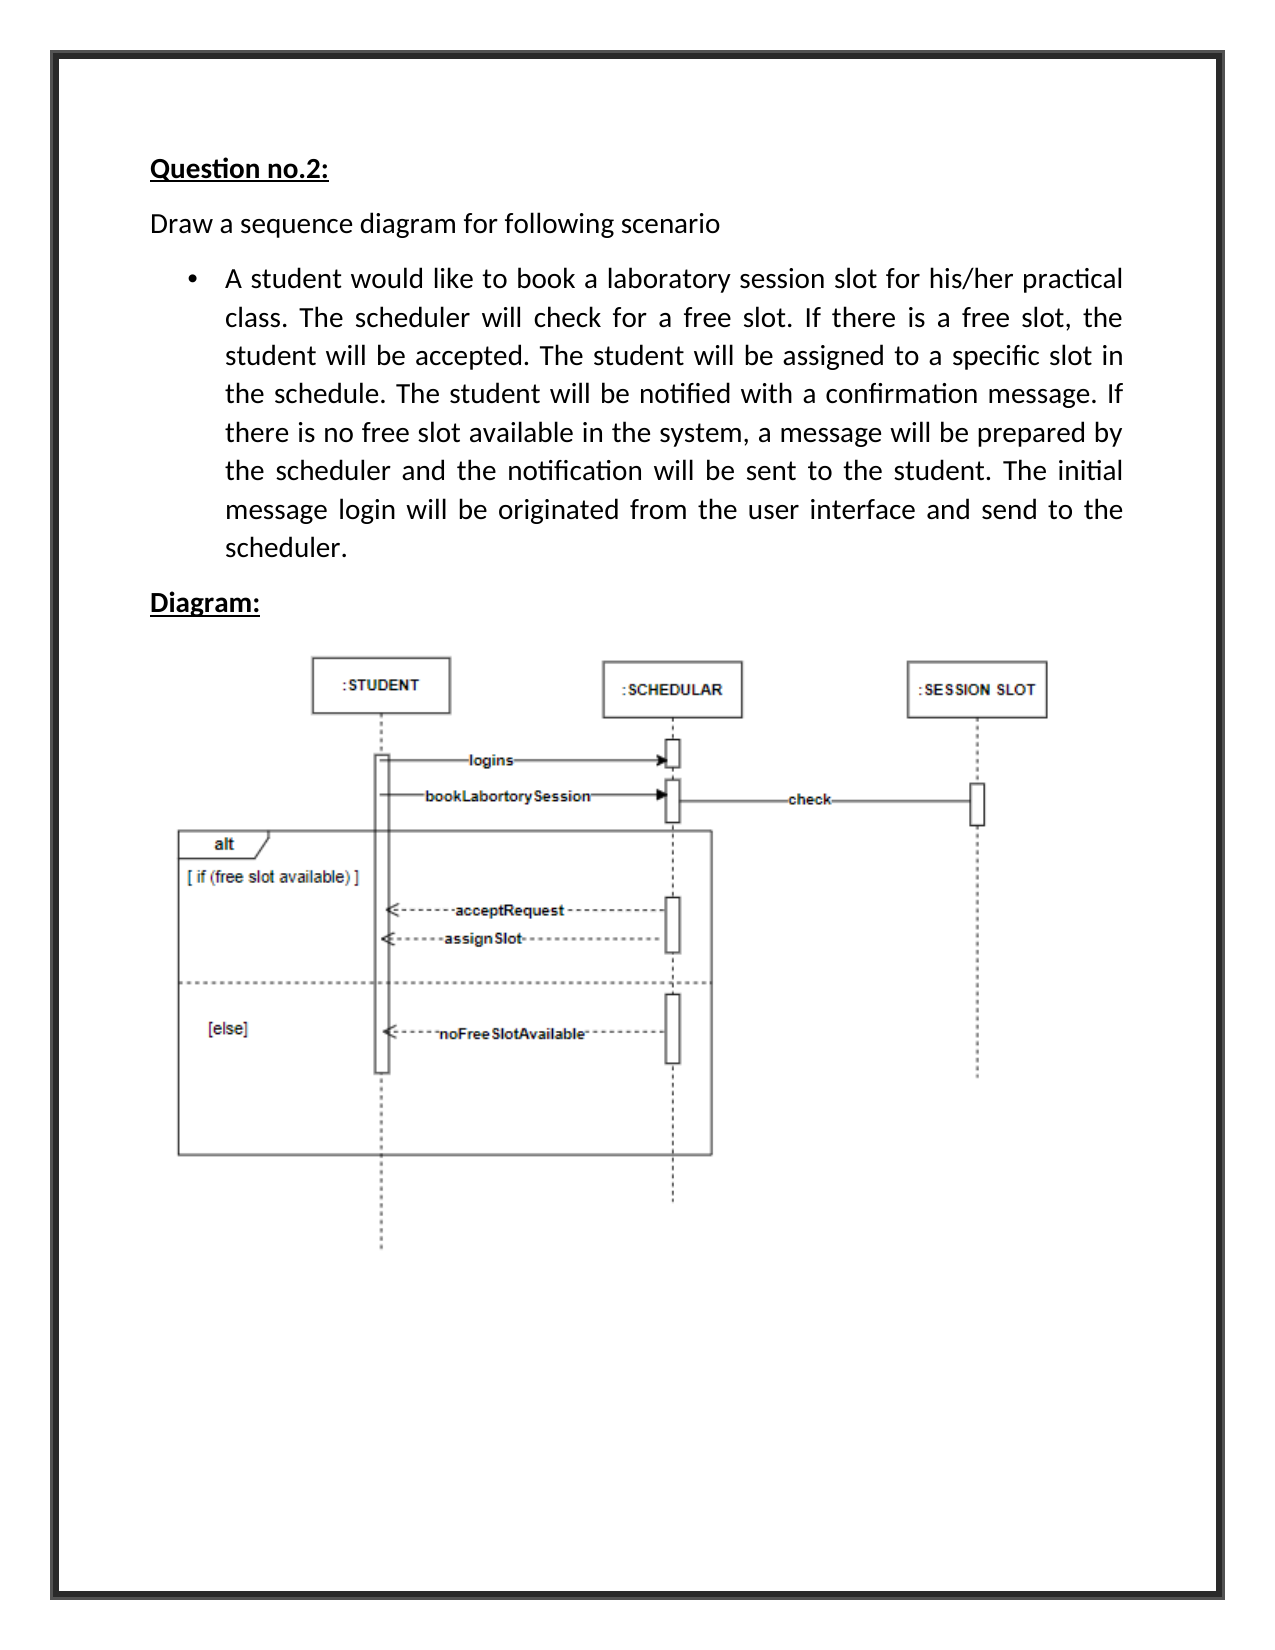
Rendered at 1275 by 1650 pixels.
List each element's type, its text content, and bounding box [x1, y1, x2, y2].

text Diagram: [150, 584, 1125, 620]
picture [150, 639, 1076, 1252]
text Draw a sequence diagram for following scenario [150, 205, 1125, 241]
text Question no.2: [150, 150, 1125, 186]
list A student would like to book a laboratory session slot for his/her practical class. The scheduler will check for a free slot. If there is a free slot, the student will be accepted. The student will be assigned to a specific slot in the schedule. The student will be notified with a confirmation message. If there is no free slot available in the system, a message will be prepared by the scheduler and the notification will be sent to the student. The initial message login will be originated from the user interface and send to the scheduler. [187, 260, 1125, 565]
